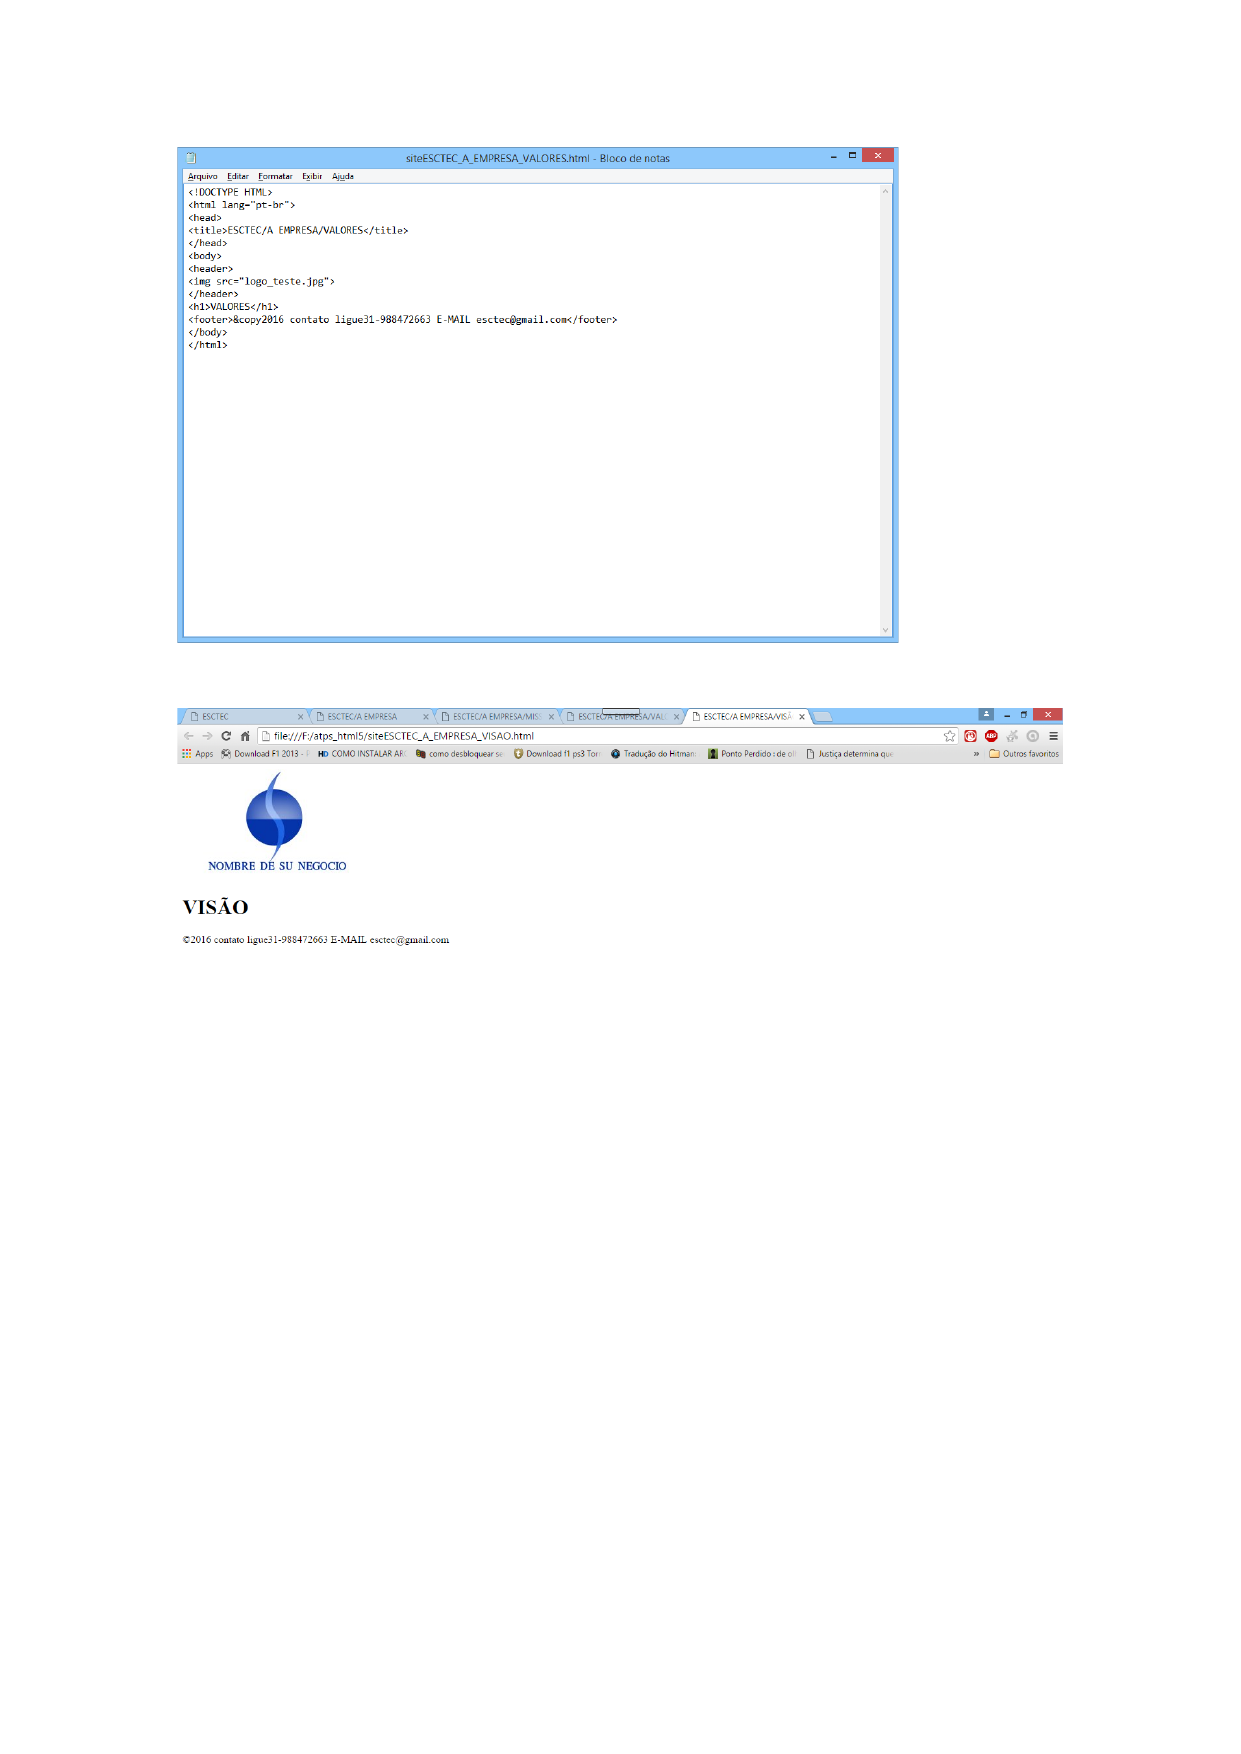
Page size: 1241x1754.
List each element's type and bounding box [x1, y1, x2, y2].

picture [177, 708, 1063, 1207]
picture [177, 147, 1142, 690]
